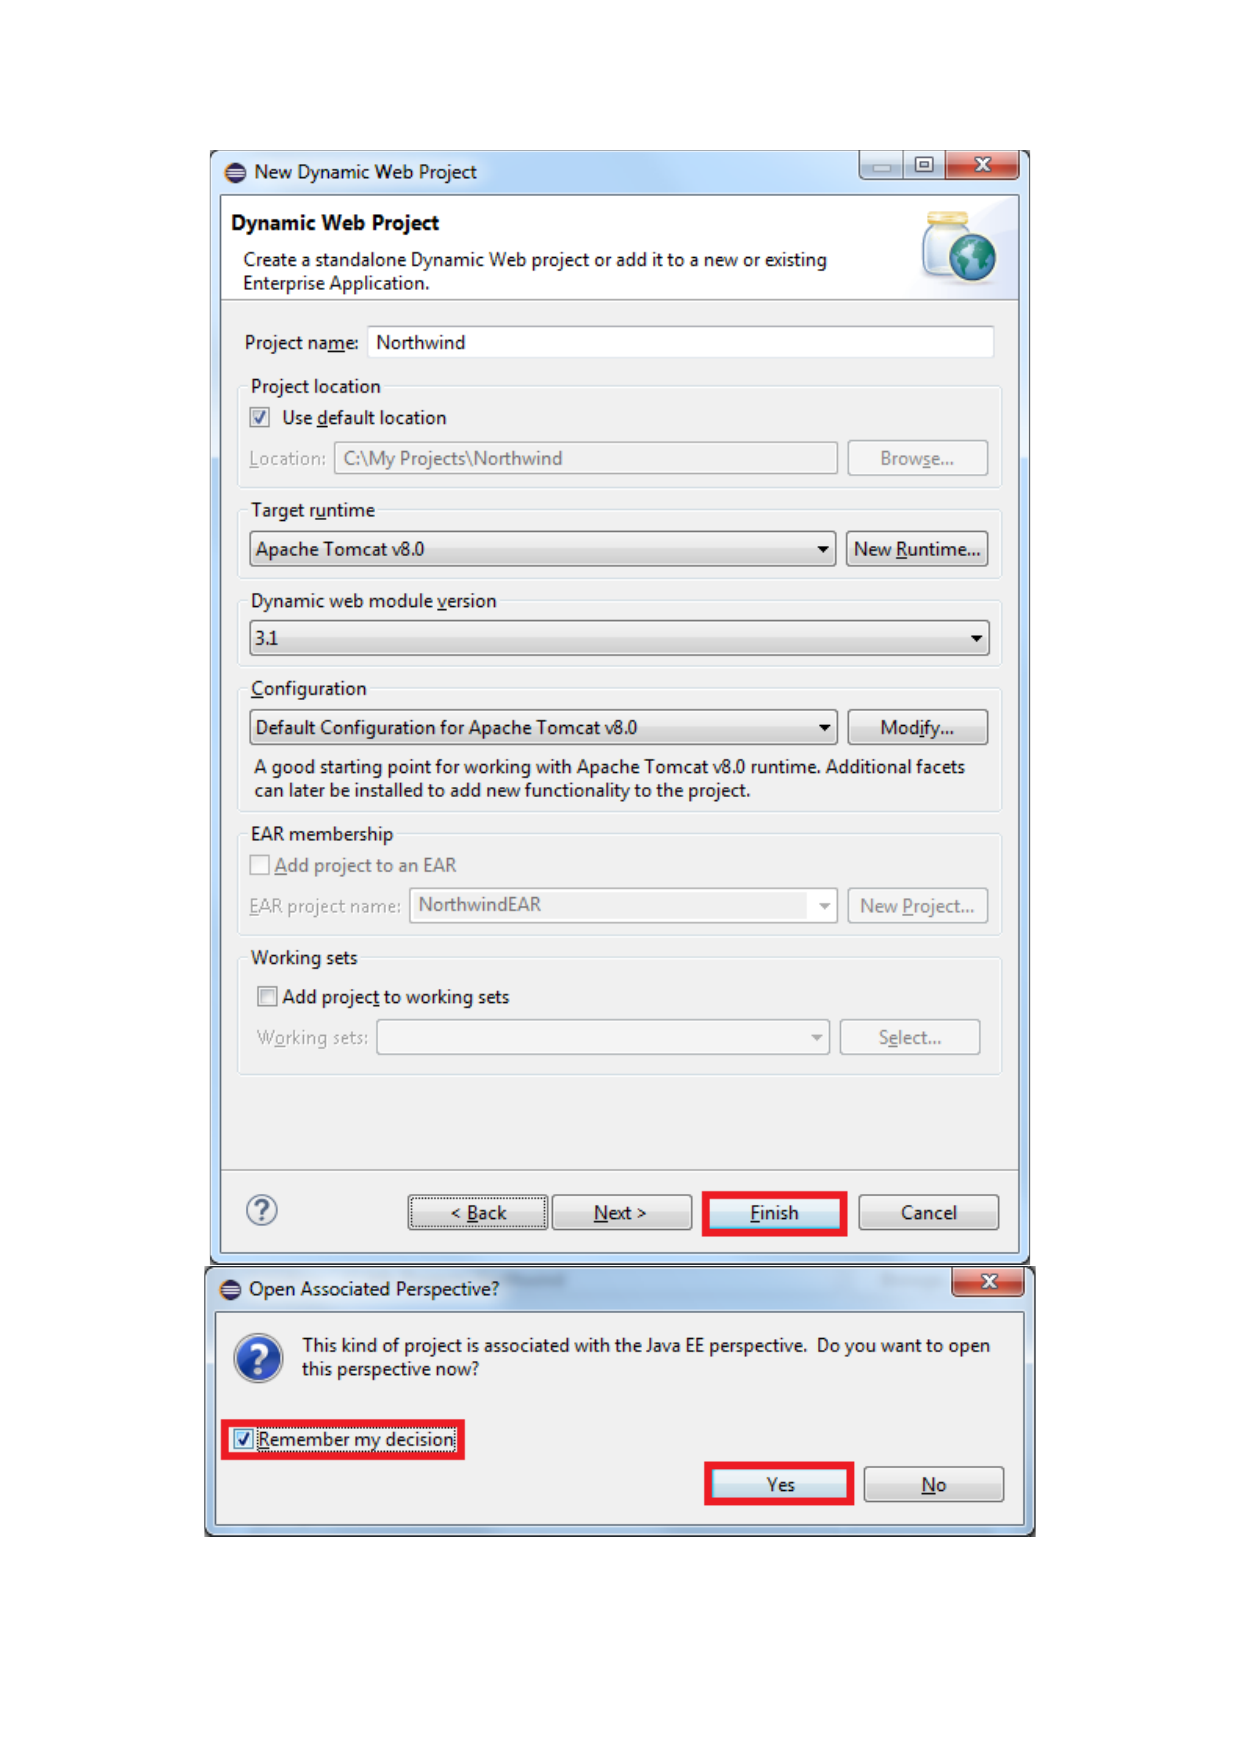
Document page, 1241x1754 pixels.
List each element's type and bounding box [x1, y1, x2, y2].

picture [204, 1266, 1036, 1537]
picture [209, 150, 1031, 1265]
